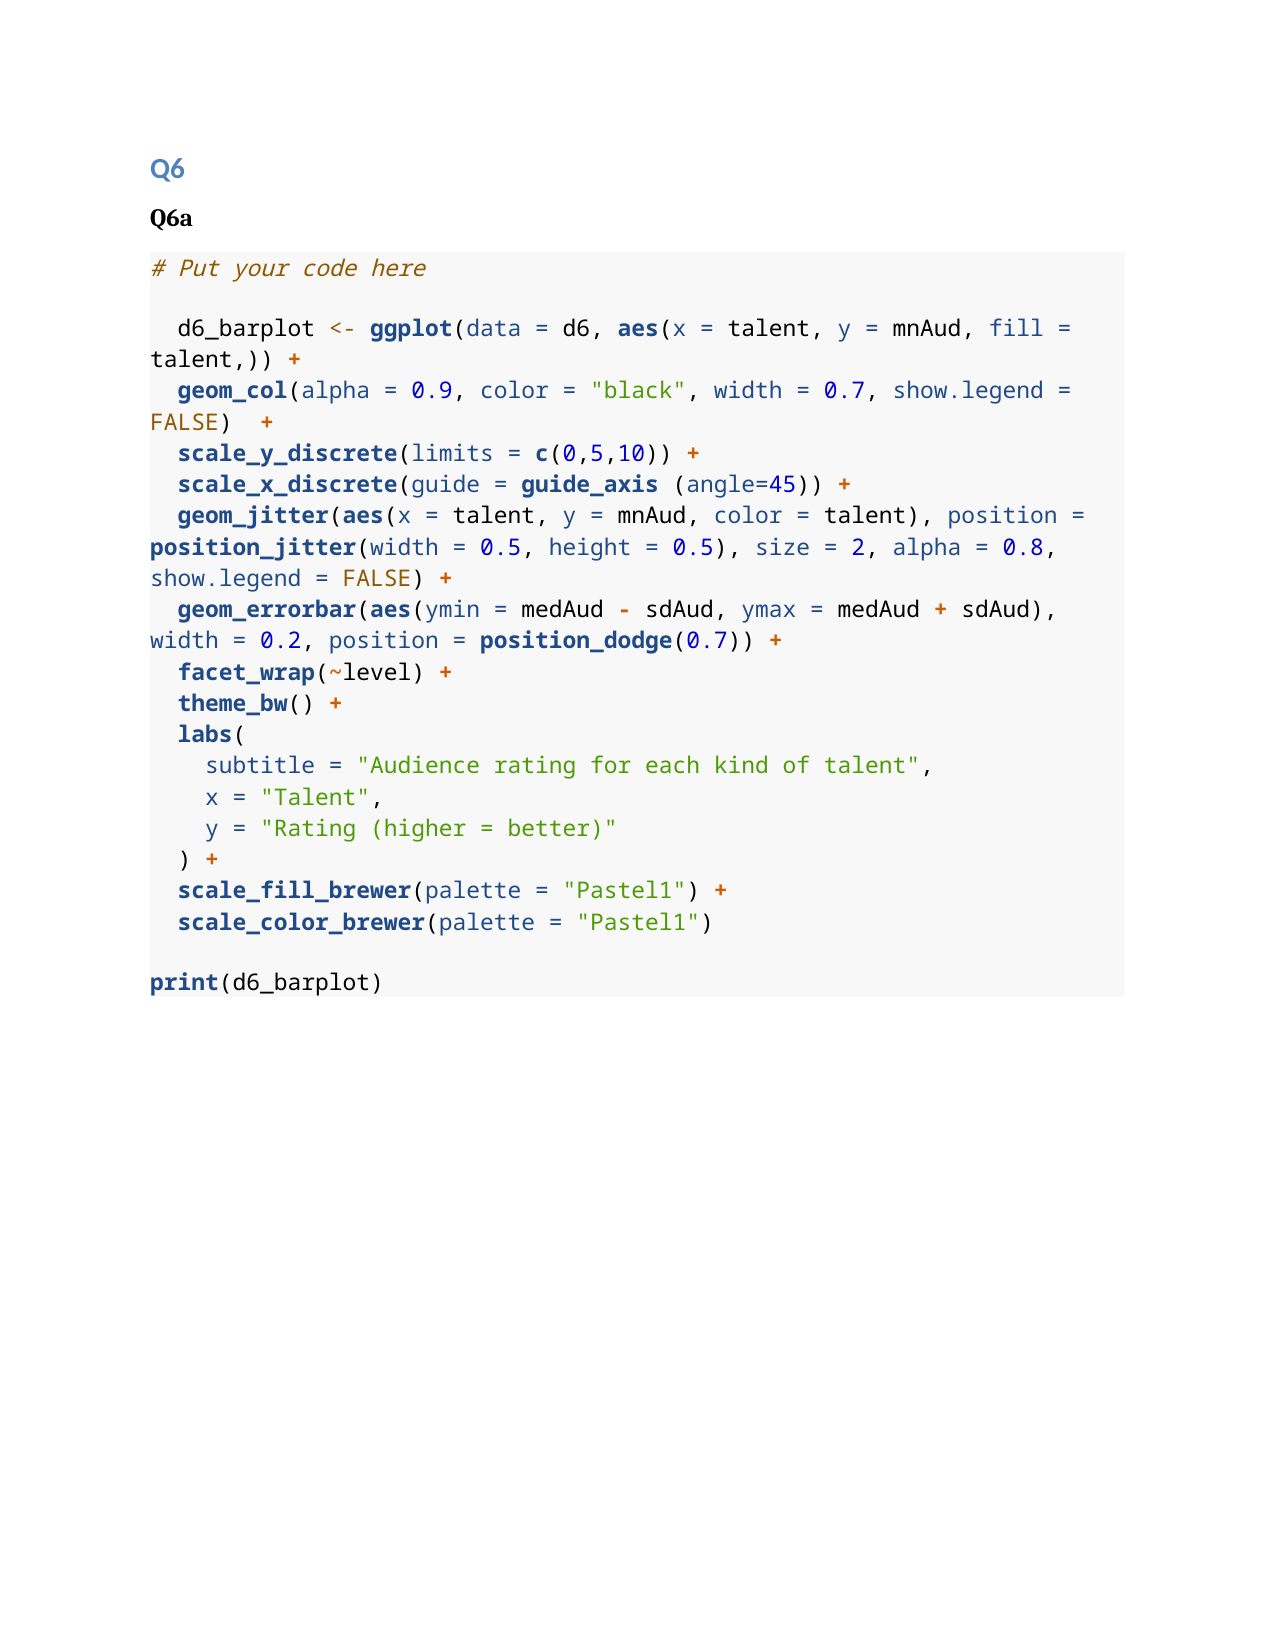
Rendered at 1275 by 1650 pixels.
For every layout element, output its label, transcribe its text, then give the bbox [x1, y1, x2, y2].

text # Put your code here d6_barplot <- ggplot(data = d6, aes(x = talent, y = mnAud, fill = talent,)) + geom_col(alpha = 0.9, color = "black", width = 0.7, show.legend = FALSE) + scale_y_discrete(limits = c(0,5,10)) + scale_x_discrete(guide = guide_axis (angle=45)) + geom_jitter(aes(x = talent, y = mnAud, color = talent), position = position_jitter(width = 0.5, height = 0.5), size = 2, alpha = 0.8, show.legend = FALSE) + geom_errorbar(aes(ymin = medAud - sdAud, ymax = medAud + sdAud), width = 0.2, position = position_dodge(0.7)) + facet_wrap(~level) + theme_bw() + labs( subtitle = "Audience rating for each kind of talent", x = "Talent", y = "Rating (higher = better)" ) + scale_fill_brewer(palette = "Pastel1") + scale_color_brewer(palette = "Pastel1") print(d6_barplot) [150, 252, 1125, 997]
text Q6a [150, 204, 1125, 233]
subtitle Q6 [150, 150, 1125, 186]
